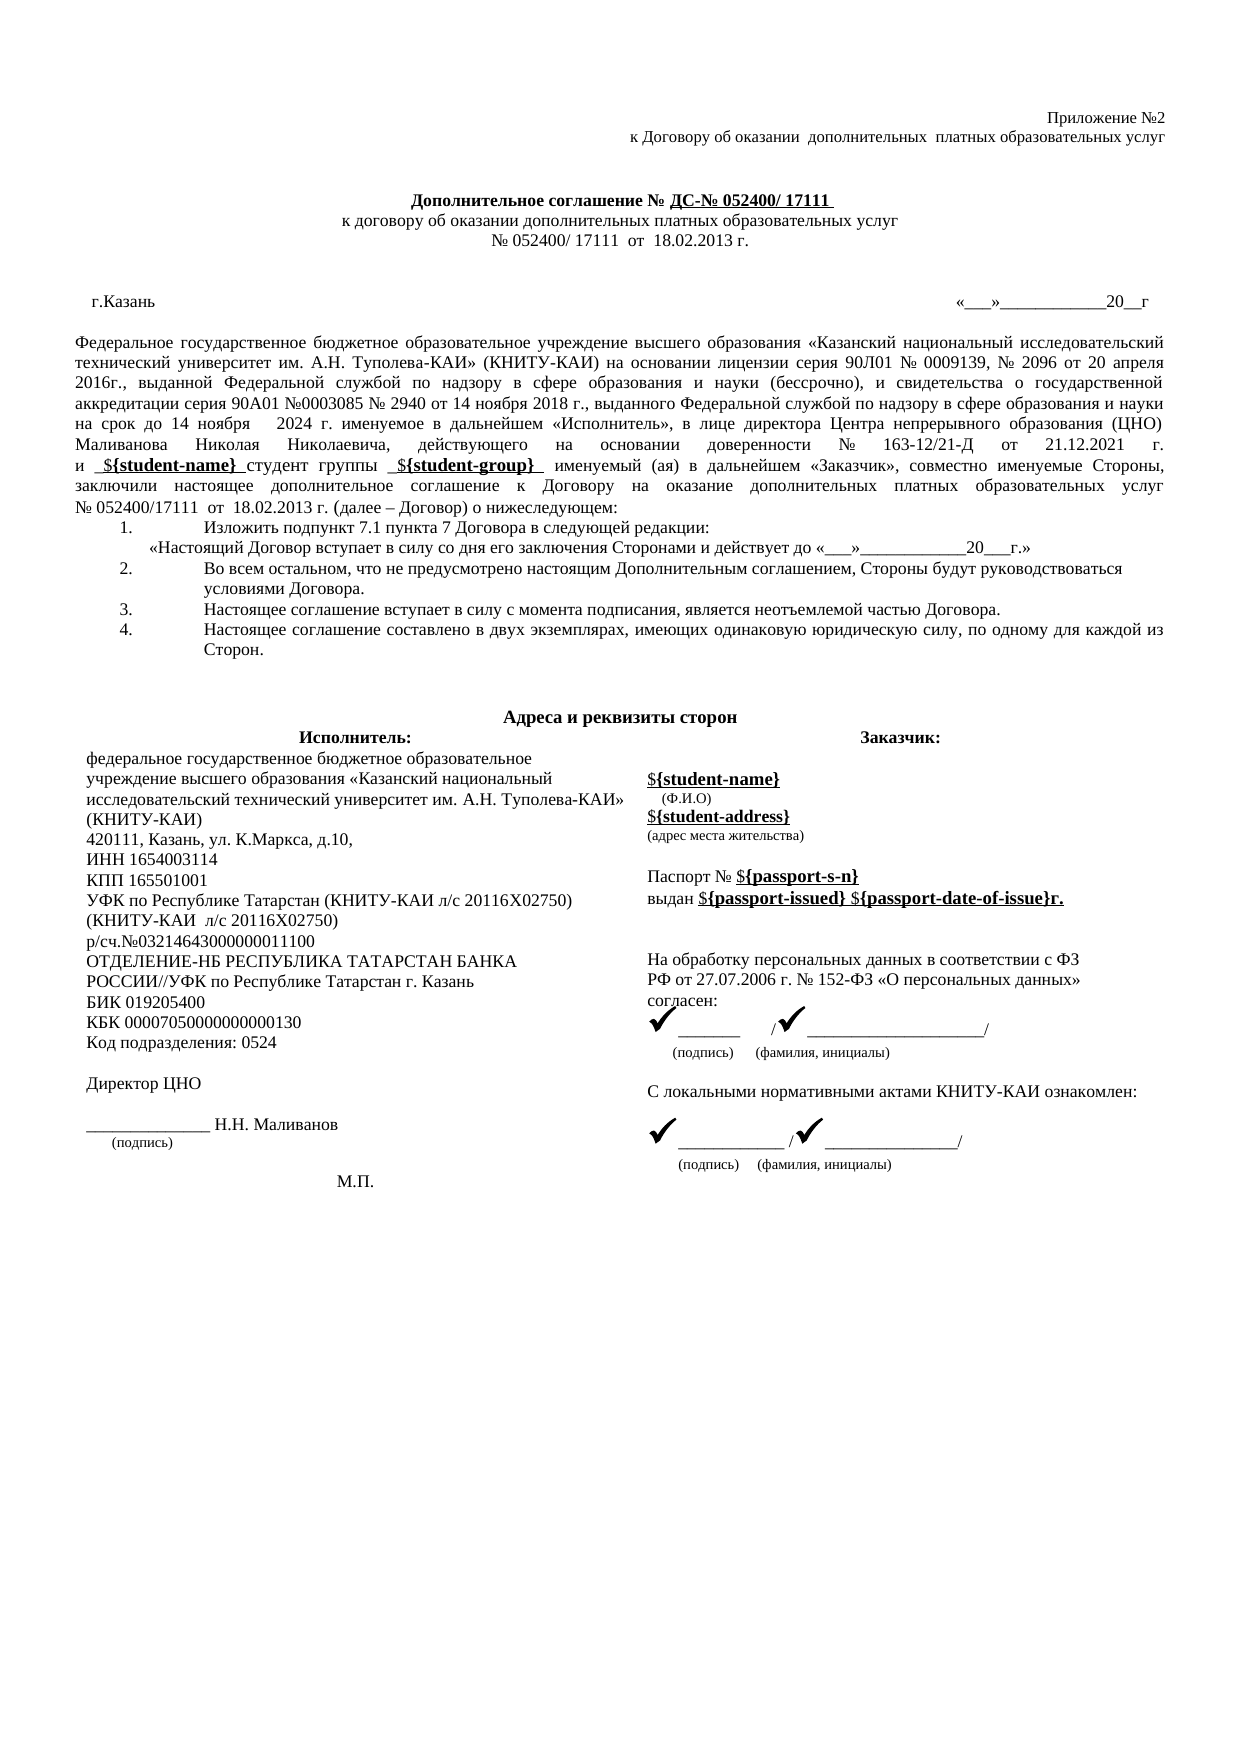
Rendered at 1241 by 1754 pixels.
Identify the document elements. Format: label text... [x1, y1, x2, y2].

text г.Казань «___»____________20__г [75, 291, 1165, 311]
text Приложение №2 [75, 108, 1165, 127]
text Федеральное государственное бюджетное образовательное учреждение высшего образования «Казанский национальный исследовательский технический университет им. А.Н. Туполева-КАИ» (КНИТУ-КАИ) на основании лицензии серия 90Л01 № 0009139, № 2096 от 20 апреля 2016г., выданной Федеральной службой по надзору в сфере образования и науки (бессрочно), и свидетельства о государственной аккредитации серия 90А01 №0003085 № 2940 от 14 ноября 2018 г., выданного Федеральной службой по надзору в сфере образования и науки на срок до 14 ноября 2024 г. именуемое в дальнейшем «Исполнитель», в лице директора Центра непрерывного образования (ЦНО) Маливанова Николая Николаевича, действующего на основании доверенности № 163-12/21-Д от 21.12.2021 г. и _${student-name} студент группы _${student-group} именуемый (ая) в дальнейшем «Заказчик», совместно именуемые Стороны, заключили настоящее дополнительное соглашение к Договору на оказание дополнительных платных образовательных услуг № 052400/17111 от 18.02.2013 г. (далее – Договор) о нижеследующем: [75, 332, 1165, 517]
table_header Исполнитель: федеральное государственное бюджетное образовательное учреждение высшего образования «Казанский национальный исследовательский технический университет им. А.Н. Туполева-КАИ» (КНИТУ-КАИ) 420111, Казань, ул. К.Маркса, д.10, ИНН 1654003114 КПП 165501001 УФК по Республике Татарстан (КНИТУ-КАИ л/с 20116X02750) (КНИТУ-КАИ л/с 20116X02750) р/сч.№03214643000000011100 ОТДЕЛЕНИЕ-НБ РЕСПУБЛИКА ТАТАРСТАН БАНКА РОССИИ//УФК по Республике Татарстан г. Казань БИК 019205400 КБК 00007050000000000130 Код подразделения: 0524 Директор ЦНО ______________ Н.Н. Маливанов (подпись) М.П. [75, 728, 636, 1211]
text Дополнительное соглашение № ДС-№ 052400/ 17111 [75, 189, 1165, 210]
list Настоящее соглашение вступает в силу с момента подписания, является неотъемлемой частью Договора. [119, 598, 1165, 619]
table_header Заказчик: ${student-name} (Ф.И.О) ${student-address} (адрес места жительства) Паспорт № ${passport-s-n} выдан ${passport-issued} ${passport-date-of-issue}г. На обработку персональных данных в соответствии с ФЗ РФ от 27.07.2006 г. № 152-ФЗ «О персональных данных» согласен: _______ /____________________/ (подпись) (фамилия, инициалы) С локальными нормативными актами КНИТУ-КАИ ознакомлен: ____________ /_______________/ (подпись) (фамилия, инициалы) [636, 728, 1165, 1211]
text к Договору об оказании дополнительных платных образовательных услуг [75, 127, 1165, 146]
list Настоящее соглашение составлено в двух экземплярах, имеющих одинаковую юридическую силу, по одному для каждой из Сторон. [119, 619, 1165, 659]
list Изложить подпункт 7.1 пункта 7 Договора в следующей редакции: [119, 517, 1165, 537]
text Адреса и реквизиты сторон [75, 706, 1165, 727]
text «Настоящий Договор вступает в силу со дня его заключения Сторонами и действует до «___»____________20___г.» [149, 537, 1165, 558]
text к договору об оказании дополнительных платных образовательных услуг [75, 210, 1165, 230]
list Во всем остальном, что не предусмотрено настоящим Дополнительным соглашением, Стороны будут руководствоваться условиями Договора. [119, 558, 1165, 598]
text № 052400/ 17111 от 18.02.2013 г. [75, 230, 1165, 251]
